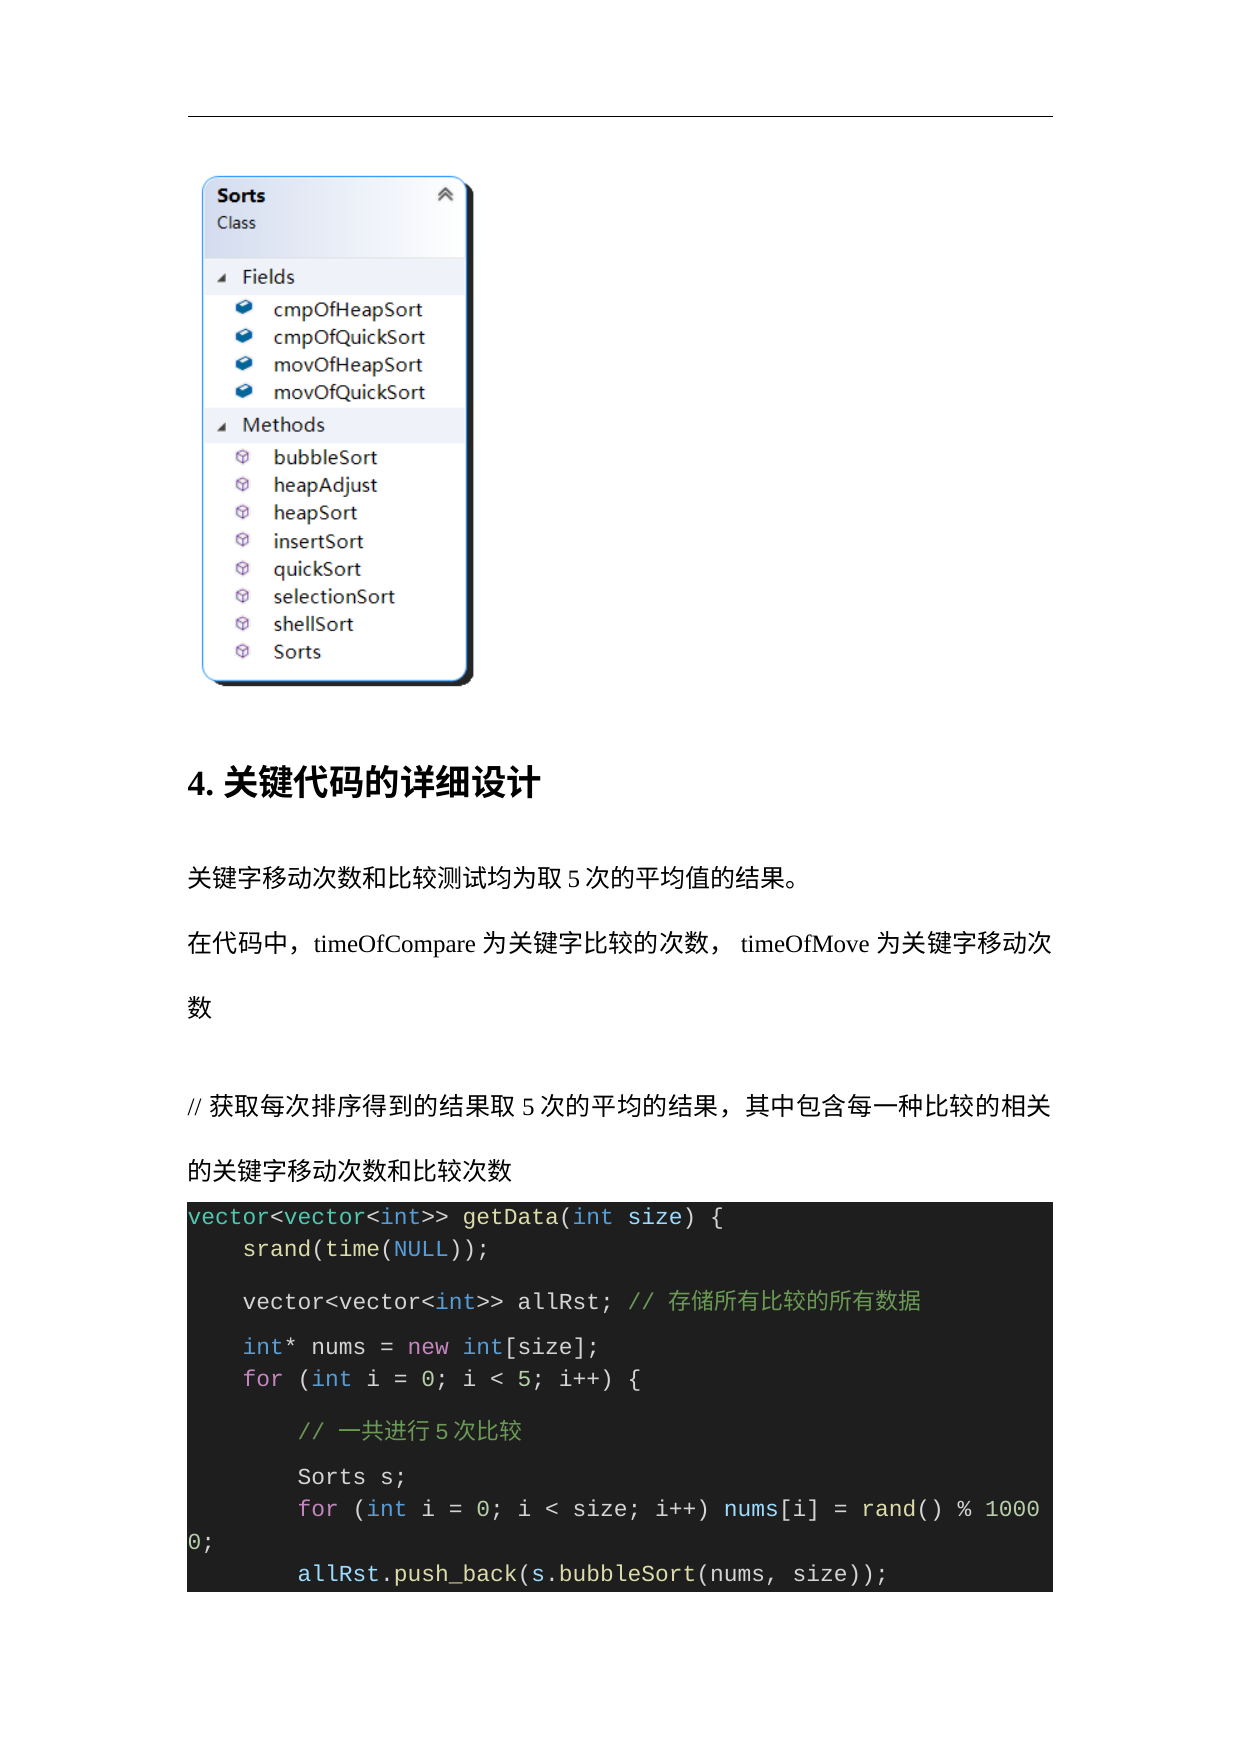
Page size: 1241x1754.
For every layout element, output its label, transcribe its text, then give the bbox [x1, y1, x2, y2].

picture [187, 162, 481, 695]
text vector<vector<int>> allRst; // 存储所有比较的所有数据 [187, 1267, 1053, 1332]
text allRst.push_back(s.bubbleSort(nums, size)); [187, 1559, 1053, 1592]
text 关键字移动次数和比较测试均为取5次的平均值的结果。 [187, 844, 1053, 909]
text for (int i = 0; i < 5; i++) { [187, 1364, 1053, 1397]
text vector<vector<int>> getData(int size) { [187, 1202, 1053, 1234]
text // 获取每次排序得到的结果取5次的平均的结果，其中包含每一种比较的相关的关键字移动次数和比较次数 [187, 1072, 1053, 1202]
text 在代码中，timeOfCompare 为关键字比较的次数， timeOfMove 为关键字移动次数 [187, 909, 1053, 1039]
text // 一共进行5次比较 [187, 1397, 1053, 1462]
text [187, 1494, 1053, 1559]
text 4. 关键代码的详细设计 [187, 747, 1053, 812]
text int* nums = new int[size]; [187, 1332, 1053, 1364]
text Sorts s; [187, 1462, 1053, 1494]
text srand(time(NULL)); [187, 1234, 1053, 1267]
